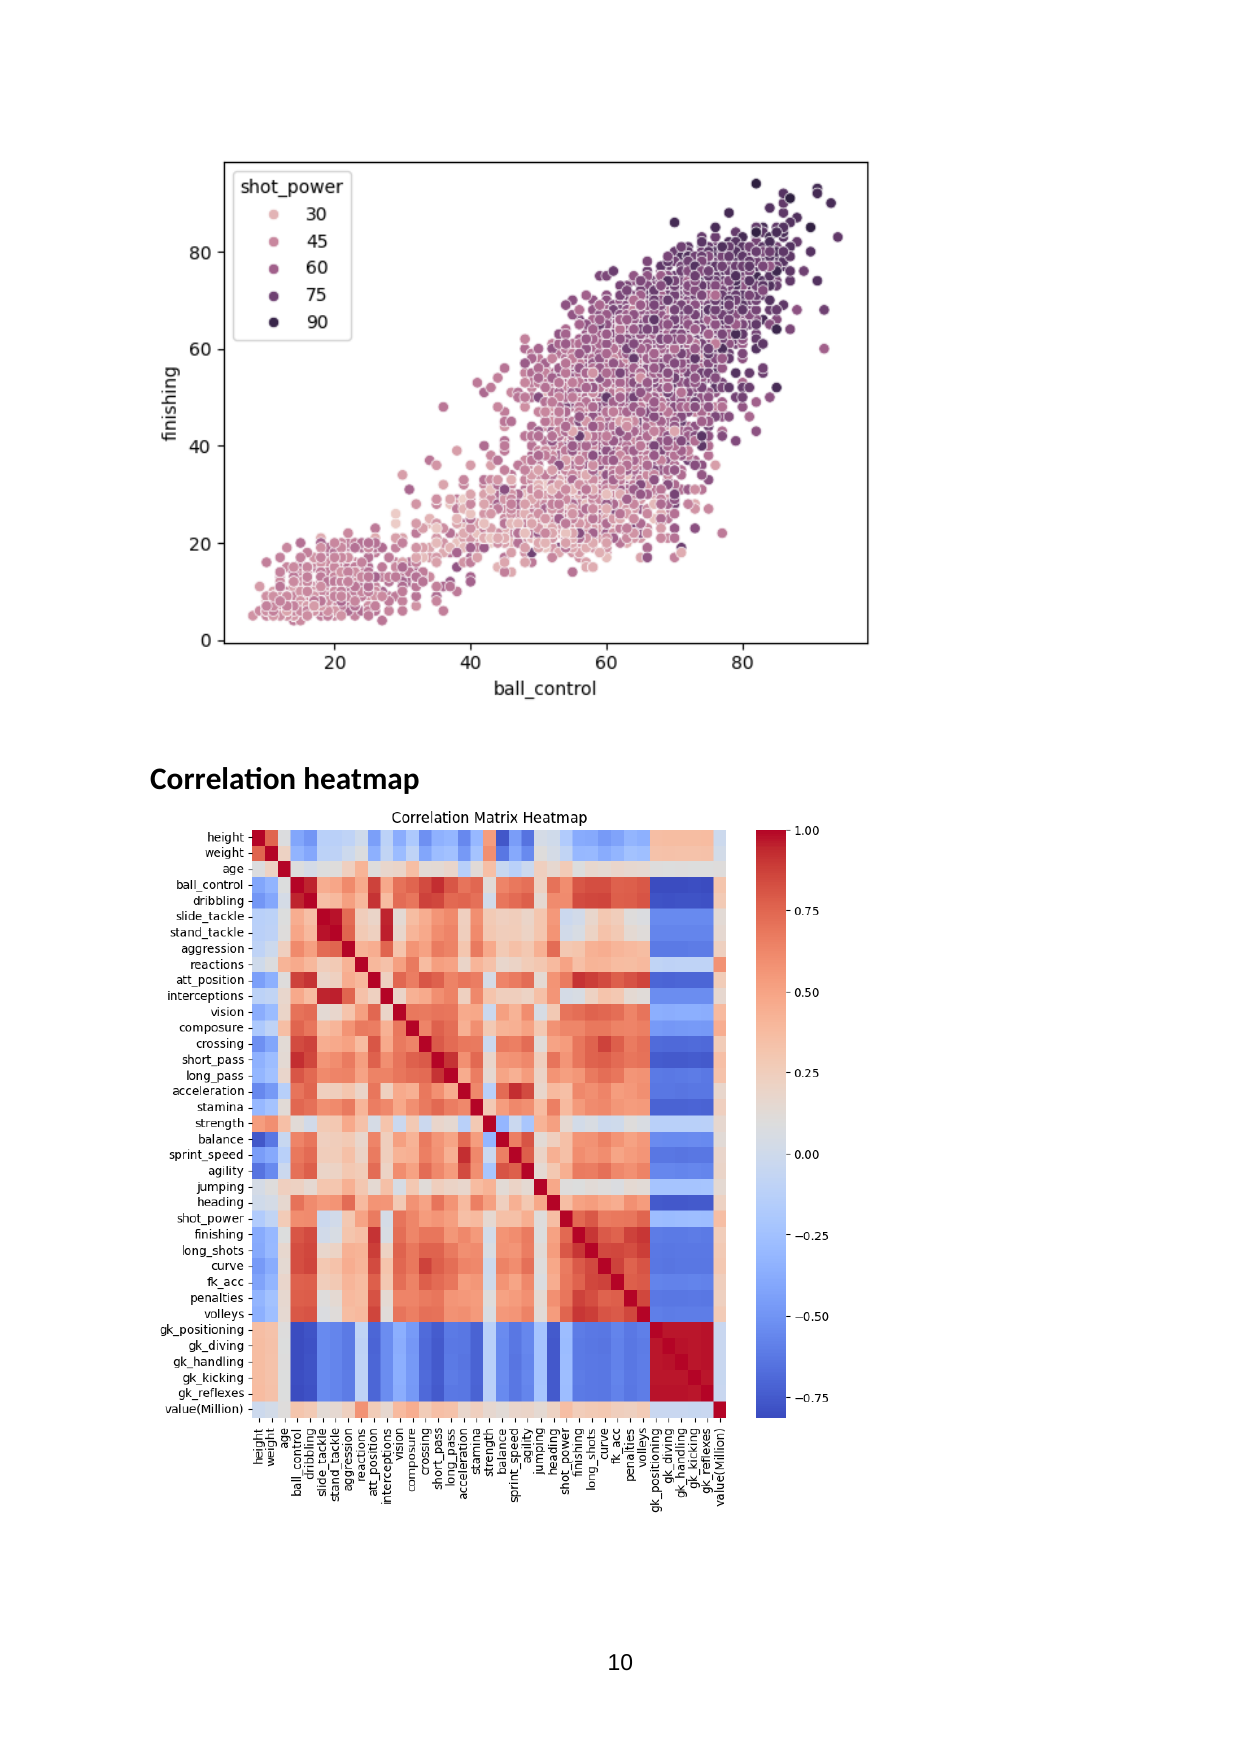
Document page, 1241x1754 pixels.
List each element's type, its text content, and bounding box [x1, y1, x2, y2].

picture [150, 150, 879, 712]
picture [150, 802, 837, 1519]
text Correlation heatmap [150, 759, 1090, 797]
